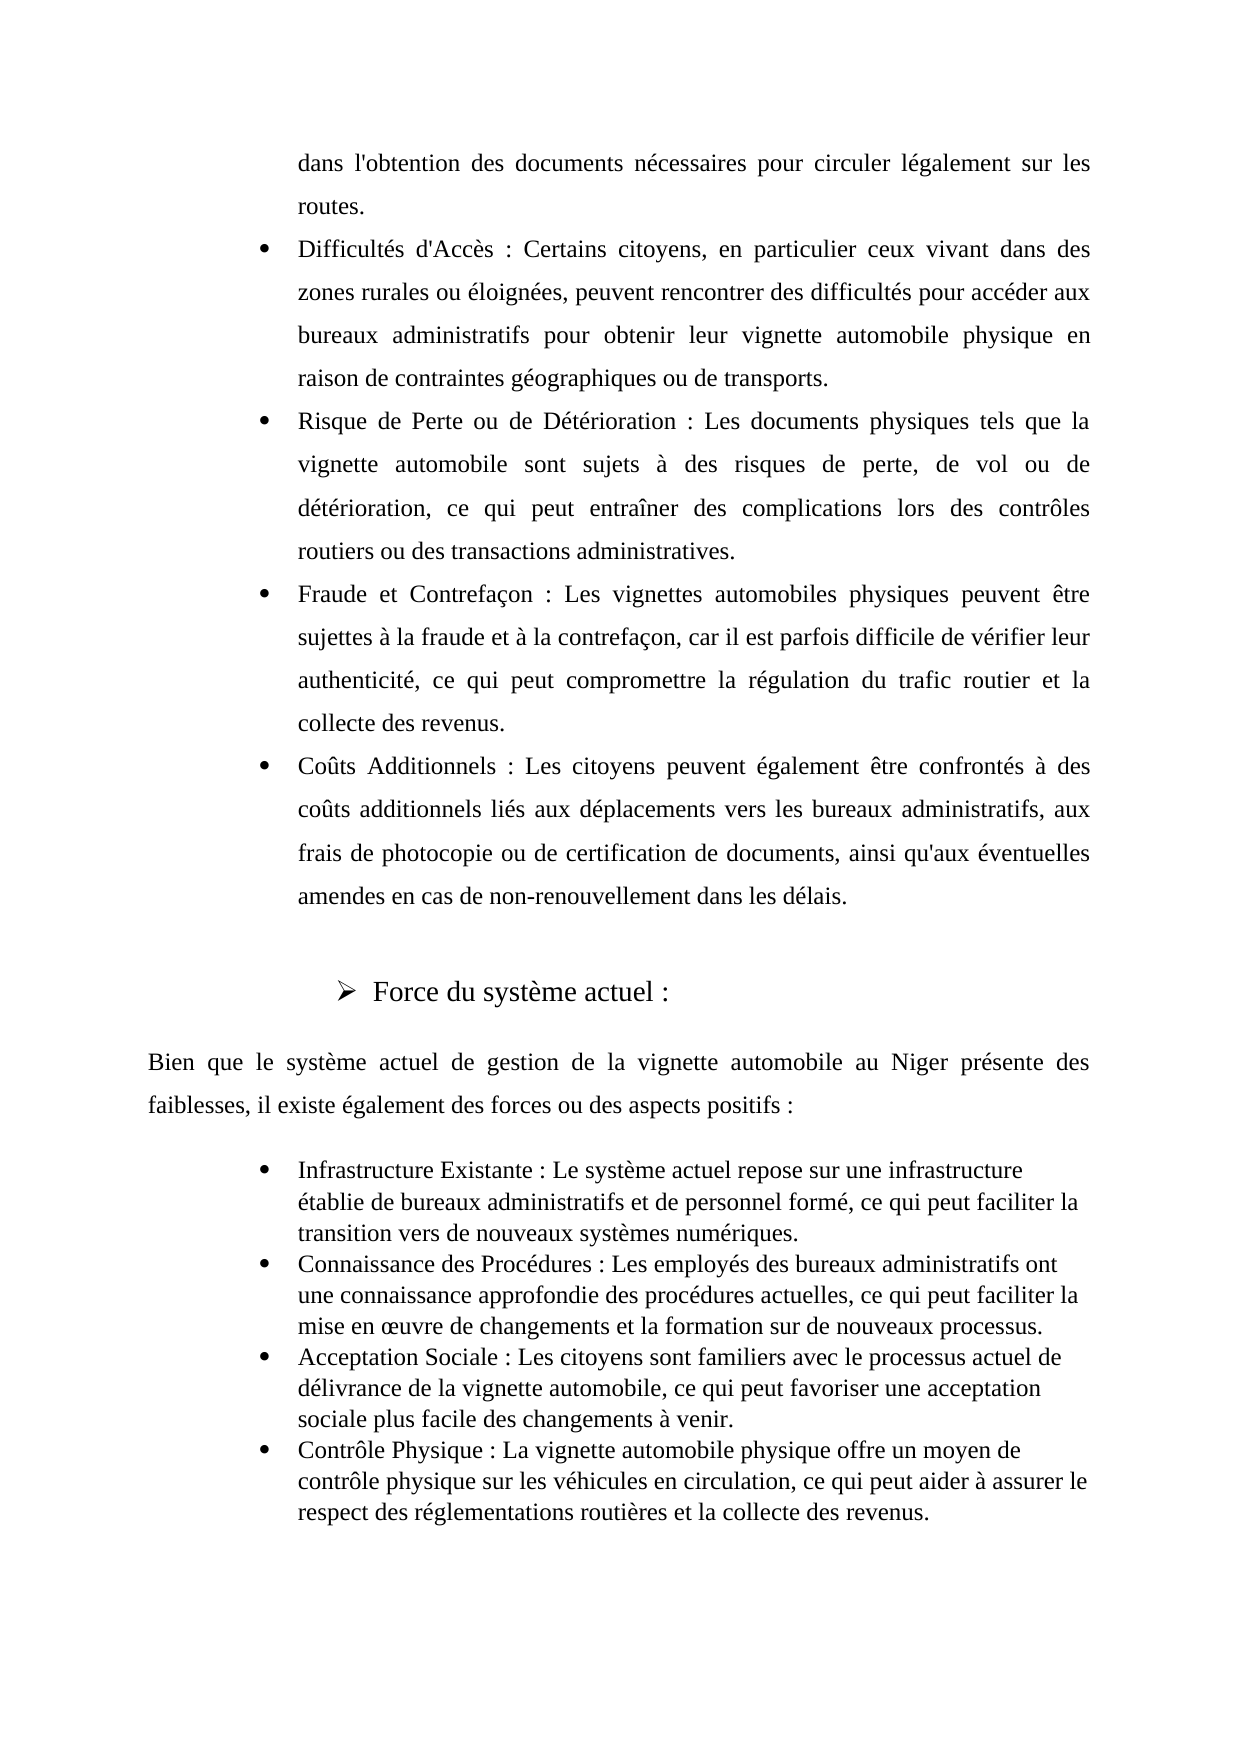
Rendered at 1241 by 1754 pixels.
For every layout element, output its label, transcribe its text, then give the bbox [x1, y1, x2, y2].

list Infrastructure Existante : Le système actuel repose sur une infrastructure établie de bureaux administratifs et de personnel formé, ce qui peut faciliter la transition vers de nouveaux systèmes numériques. [260, 1156, 1093, 1246]
list Difficultés d'Accès : Certains citoyens, en particulier ceux vivant dans des zones rurales ou éloignées, peuvent rencontrer des difficultés pour accéder aux bureaux administratifs pour obtenir leur vignette automobile physique en raison de contraintes géographiques ou de transports. [260, 234, 1091, 392]
list Contrôle Physique : La vignette automobile physique offre un moyen de contrôle physique sur les véhicules en circulation, ce qui peut aider à assurer le respect des réglementations routières et la collecte des revenus. [260, 1435, 1093, 1526]
text Bien que le système actuel de gestion de la vignette automobile au Niger présente des faiblesses, il existe également des forces ou des aspects positifs : [148, 1047, 1091, 1119]
list Force du système actuel : [335, 974, 1091, 1008]
list Fraude et Contrefaçon : Les vignettes automobiles physiques peuvent être sujettes à la fraude et à la contrefaçon, car il est parfois difficile de vérifier leur authenticité, ce qui peut compromettre la régulation du trafic routier et la collecte des revenus. [260, 579, 1091, 737]
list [260, 148, 1091, 219]
list Coûts Additionnels : Les citoyens peuvent également être confrontés à des coûts additionnels liés aux déplacements vers les bureaux administratifs, aux frais de photocopie ou de certification de documents, ainsi qu'aux éventuelles amendes en cas de non-renouvellement dans les délais. [260, 751, 1091, 909]
list Acceptation Sociale : Les citoyens sont familiers avec le processus actuel de délivrance de la vignette automobile, ce qui peut favoriser une acceptation sociale plus facile des changements à venir. [260, 1342, 1093, 1433]
list Connaissance des Procédures : Les employés des bureaux administratifs ont une connaissance approfondie des procédures actuelles, ce qui peut faciliter la mise en œuvre de changements et la formation sur de nouveaux processus. [260, 1249, 1093, 1339]
list Risque de Perte ou de Détérioration : Les documents physiques tels que la vignette automobile sont sujets à des risques de perte, de vol ou de détérioration, ce qui peut entraîner des complications lors des contrôles routiers ou des transactions administratives. [260, 406, 1091, 564]
